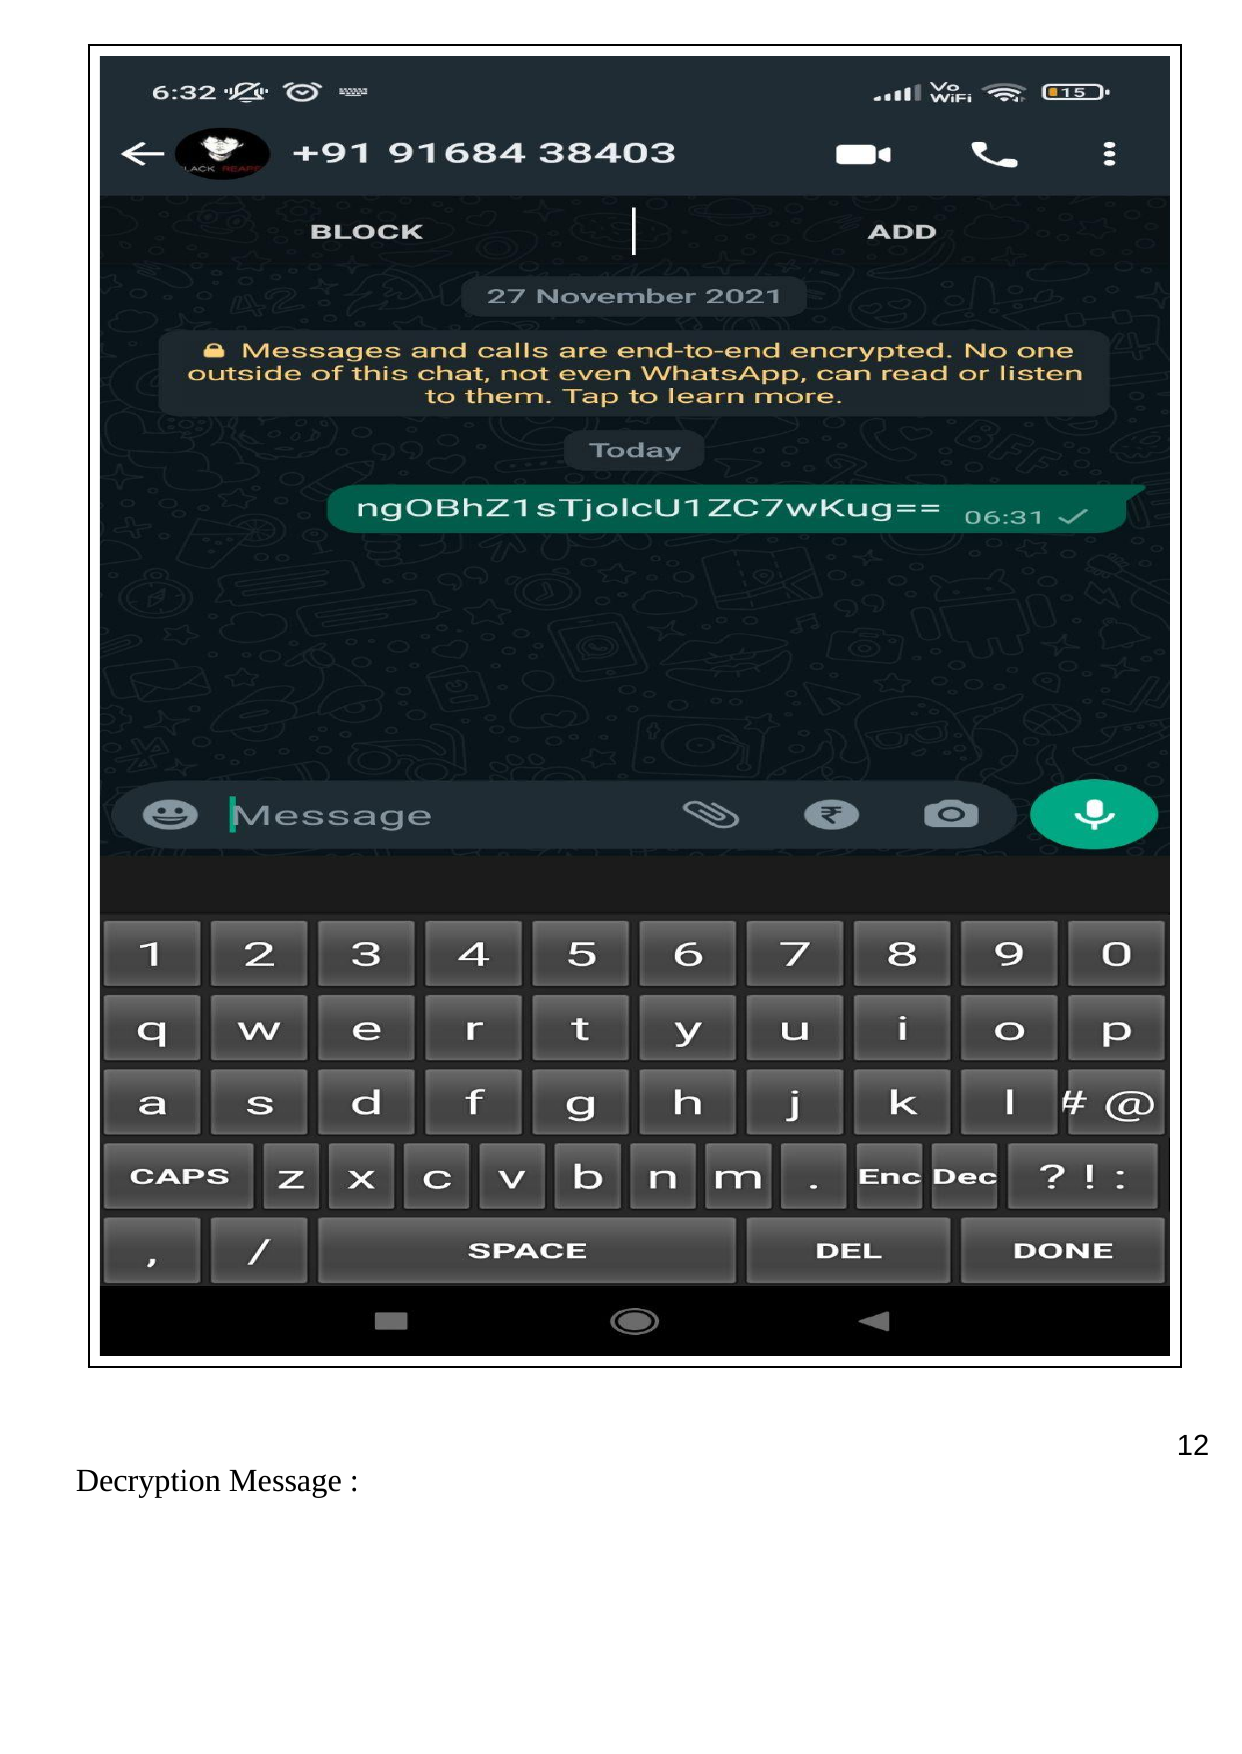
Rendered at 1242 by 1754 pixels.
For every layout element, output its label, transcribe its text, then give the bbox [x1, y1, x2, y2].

text 12 [37, 1428, 1209, 1462]
table_header [90, 46, 1180, 1366]
text Decryption Message : [76, 1462, 1209, 1499]
picture [99, 56, 1170, 1356]
